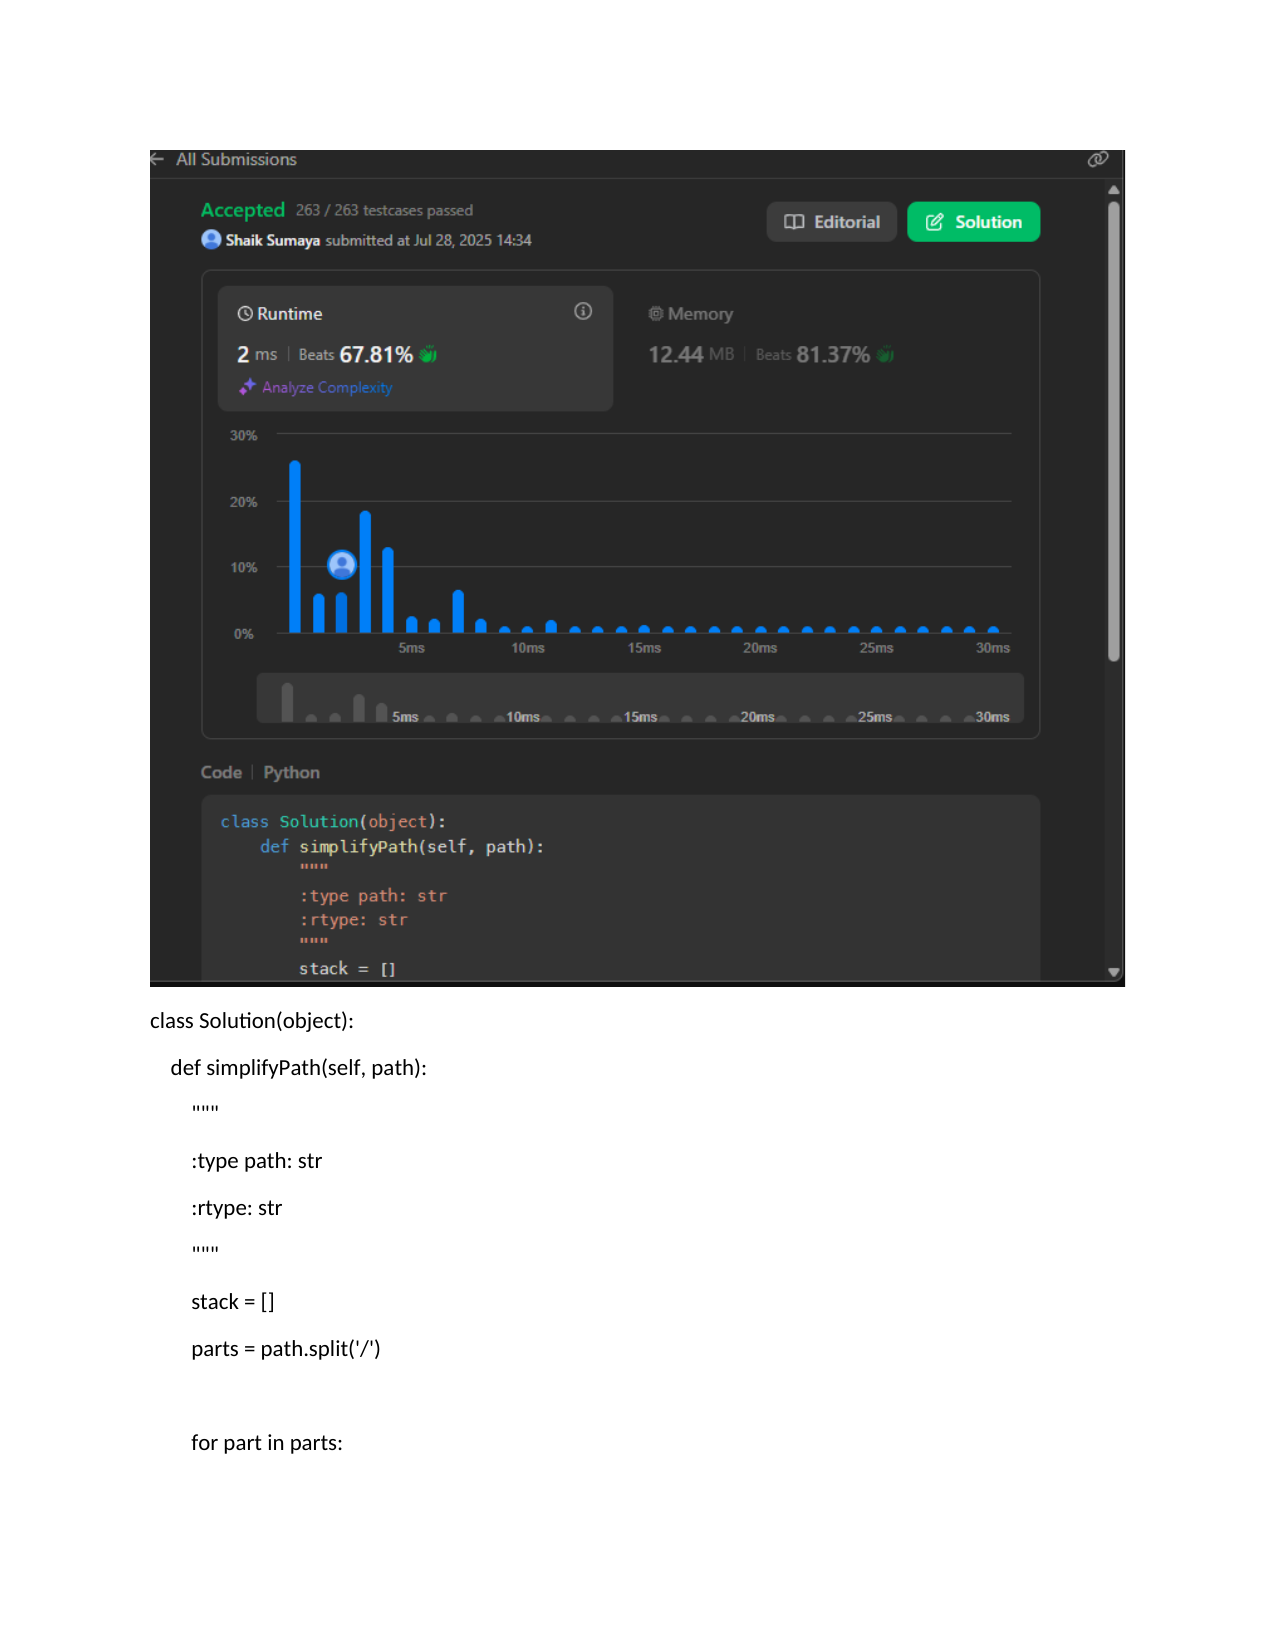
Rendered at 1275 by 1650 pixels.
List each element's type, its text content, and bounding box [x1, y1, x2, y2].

text :type path: str [150, 1146, 1125, 1174]
text class Solution(object): [150, 1006, 1125, 1034]
text """ [150, 1240, 1125, 1268]
text def simplifyPath(self, path): [150, 1053, 1125, 1081]
picture [150, 150, 1125, 987]
text stack = [] [150, 1287, 1125, 1315]
text :rtype: str [150, 1193, 1125, 1221]
text """ [150, 1099, 1125, 1128]
text for part in parts: [150, 1428, 1125, 1456]
text parts = path.split('/') [150, 1334, 1125, 1362]
